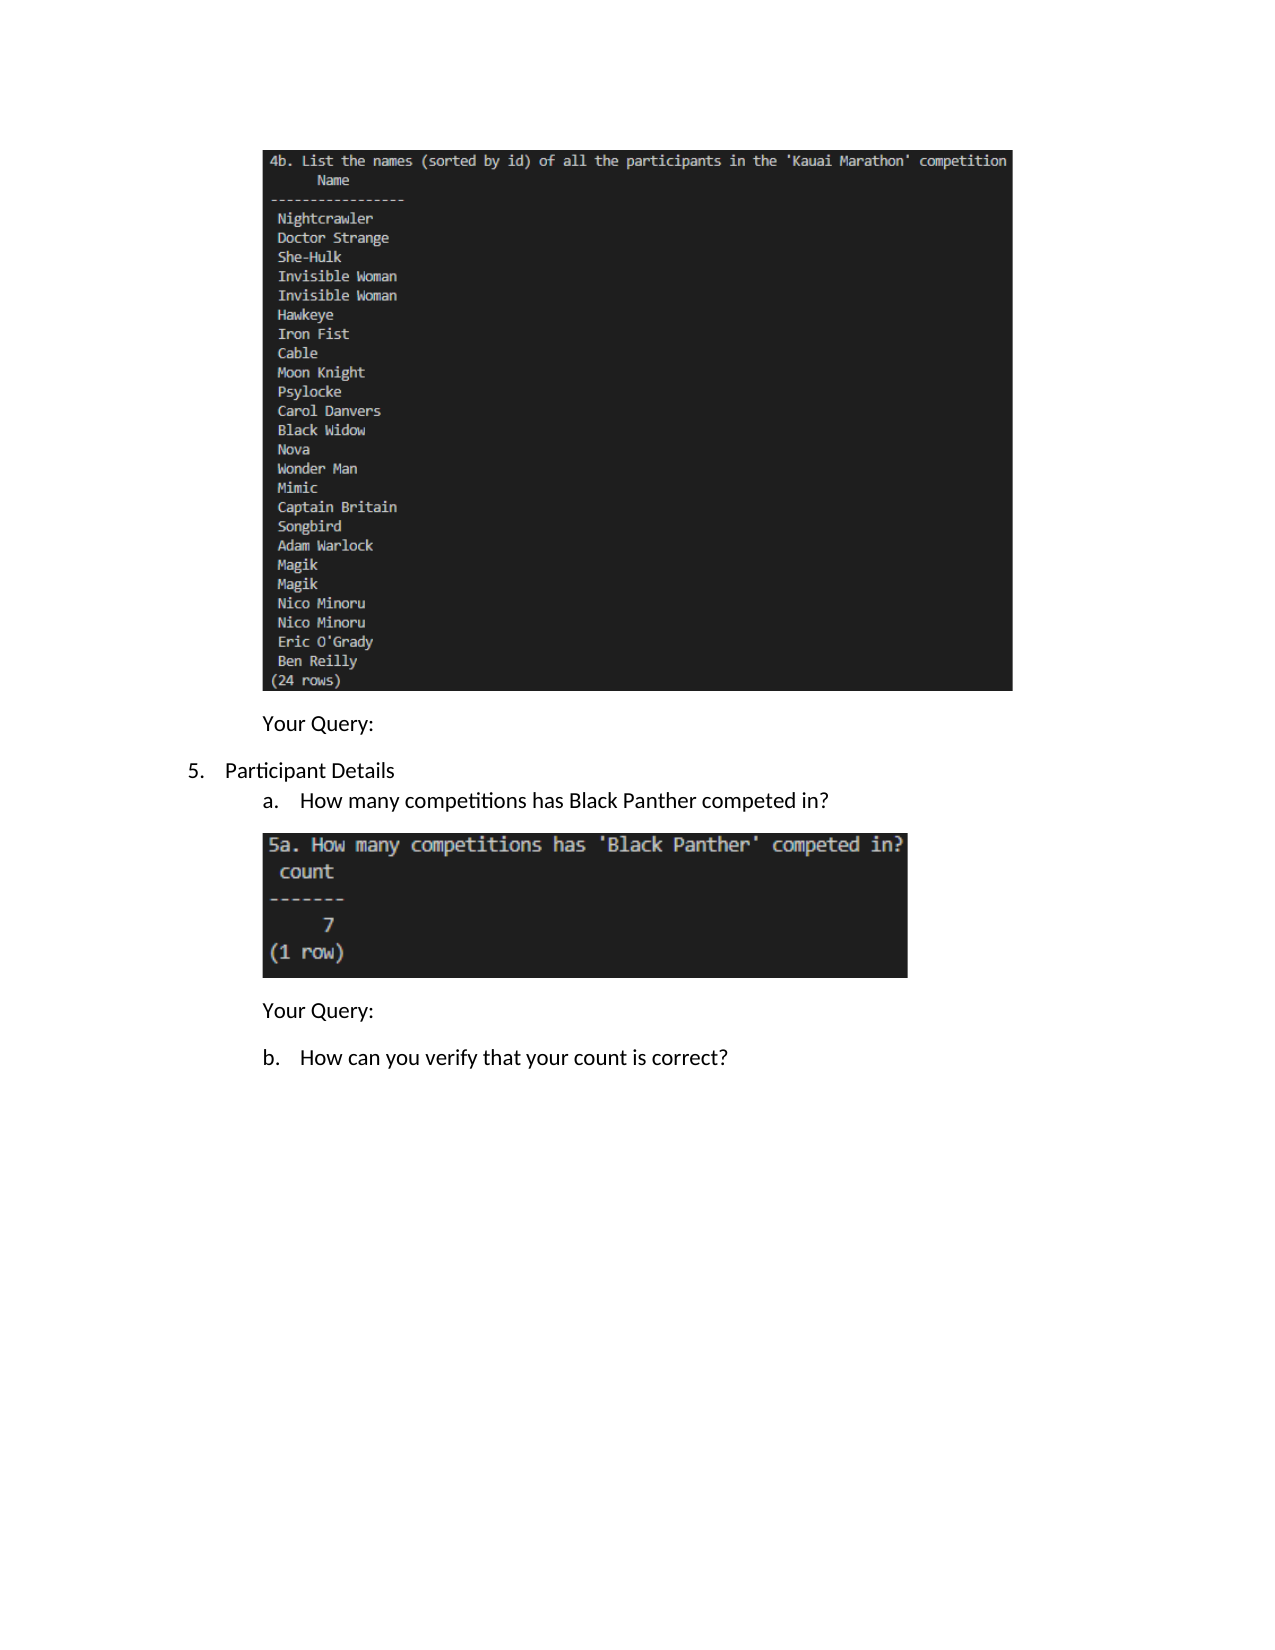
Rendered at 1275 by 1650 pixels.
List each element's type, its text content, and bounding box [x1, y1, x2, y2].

picture [262, 150, 1013, 691]
list How can you verify that your count is correct? [262, 1043, 1125, 1071]
list Participant Details [187, 756, 1125, 784]
text Your Query: [262, 996, 1125, 1024]
text Your Query: [262, 709, 1125, 737]
list How many competitions has Black Panther competed in? [262, 787, 1125, 814]
picture [262, 833, 908, 978]
